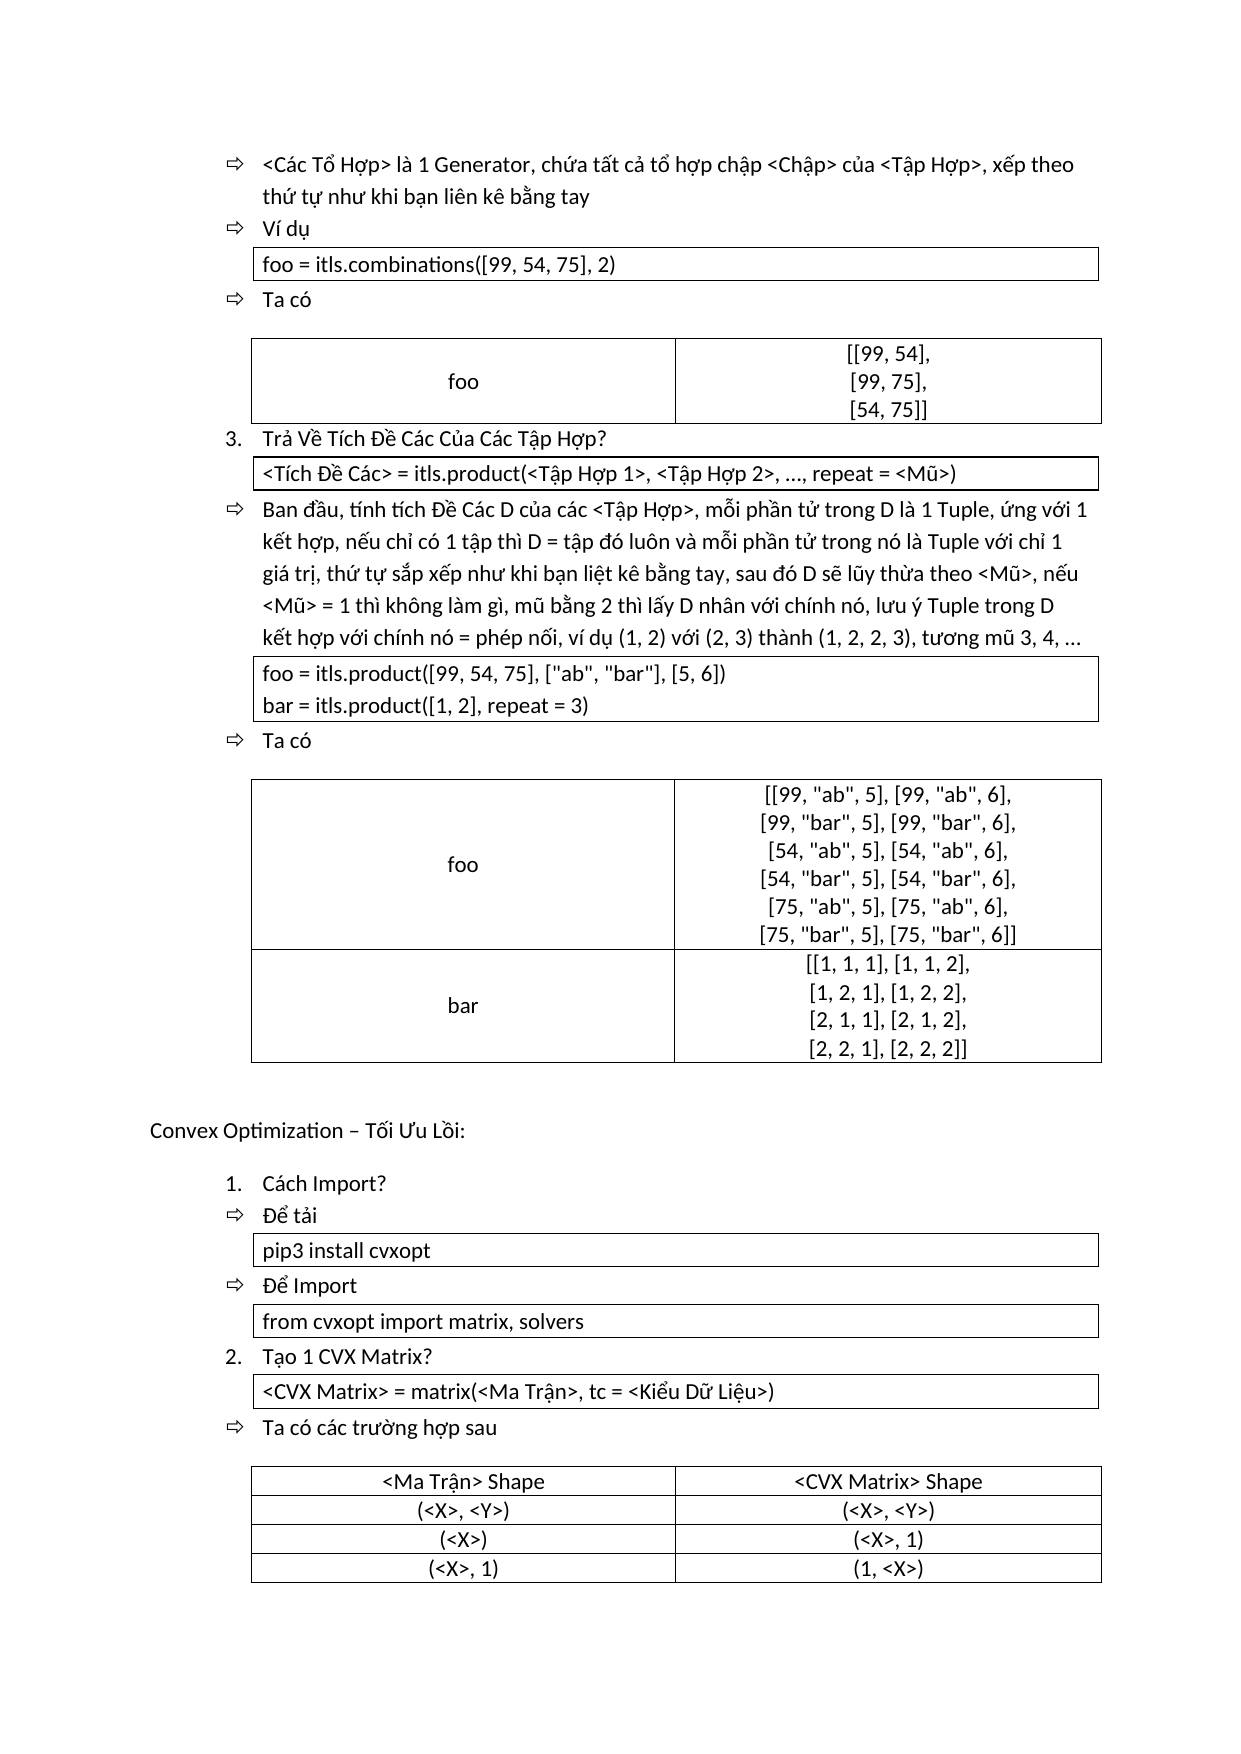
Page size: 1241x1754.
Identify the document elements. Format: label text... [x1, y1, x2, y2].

table_cell bar [252, 950, 674, 1062]
list Cách Import? [225, 1169, 1090, 1197]
list <CVX Matrix> = matrix(<Ma Trận>, tc = <Kiểu Dữ Liệu>) [254, 1375, 1098, 1408]
list foo = itls.combinations([99, 54, 75], 2) [254, 248, 1098, 280]
table_cell (<X>, <Y>) [252, 1496, 675, 1524]
list Ban đầu, tính tích Đề Các D của các <Tập Hợp>, mỗi phần tử trong D là 1 Tuple, ứng với 1 kết hợp, nếu chỉ có 1 tập thì D = tập đó luôn và mỗi phần tử trong nó là Tuple với chỉ 1 giá trị, thứ tự sắp xếp như khi bạn liệt kê bằng tay, sau đó D sẽ lũy thừa theo <Mũ>, nếu <Mũ> = 1 thì không làm gì, mũ bằng 2 thì lấy D nhân với chính nó, lưu ý Tuple trong D kết hợp với chính nó = phép nối, ví dụ (1, 2) với (2, 3) thành (1, 2, 2, 3), tương mũ 3, 4, … [225, 495, 1090, 652]
table_header <Ma Trận> Shape [252, 1467, 675, 1495]
list from cvxopt import matrix, solvers [254, 1305, 1098, 1337]
list foo = itls.product([99, 54, 75], ["ab", "bar"], [5, 6]) [254, 657, 1098, 687]
table_header [[99, "ab", 5], [99, "ab", 6], [99, "bar", 5], [99, "bar", 6], [54, "ab", 5], [54, "ab", 6], [54, "bar", 5], [54, "bar", 6], [75, "ab", 5], [75, "ab", 6], [75, "bar", 5], [75, "bar", 6]] [675, 780, 1101, 948]
list Để tải [225, 1201, 1090, 1229]
table_cell [[1, 1, 1], [1, 1, 2], [1, 2, 1], [1, 2, 2], [2, 1, 1], [2, 1, 2], [2, 2, 1], [2, 2, 2]] [675, 950, 1101, 1062]
list Ta có [225, 726, 1090, 754]
text Convex Optimization – Tối Ưu Lồi: [150, 1116, 1090, 1144]
list Để Import [225, 1272, 1090, 1299]
table_cell (<X>, <Y>) [676, 1496, 1101, 1524]
table_cell (<X>, 1) [252, 1554, 675, 1582]
table_cell (1, <X>) [676, 1554, 1101, 1582]
list Ta có [225, 285, 1090, 313]
list pip3 install cvxopt [254, 1234, 1098, 1266]
table_header foo [252, 780, 674, 948]
table_header <CVX Matrix> Shape [676, 1467, 1101, 1495]
table_cell (<X>, 1) [676, 1525, 1101, 1553]
table_header foo [252, 339, 675, 423]
list Ví dụ [225, 214, 1090, 242]
table_cell (<X>) [252, 1525, 675, 1553]
table_header [[99, 54], [99, 75], [54, 75]] [676, 339, 1101, 423]
list <Tích Đề Các> = itls.product(<Tập Hợp 1>, <Tập Hợp 2>, …, repeat = <Mũ>) [254, 458, 1098, 489]
list Ta có các trường hợp sau [225, 1413, 1090, 1441]
list <Các Tổ Hợp> là 1 Generator, chứa tất cả tổ hợp chập <Chập> của <Tập Hợp>, xếp theo thứ tự như khi bạn liên kê bằng tay [225, 150, 1090, 210]
list Tạo 1 CVX Matrix? [225, 1342, 1090, 1370]
list bar = itls.product([1, 2], repeat = 3) [254, 688, 1098, 721]
list Trả Về Tích Đề Các Của Các Tập Hợp? [225, 424, 1090, 452]
